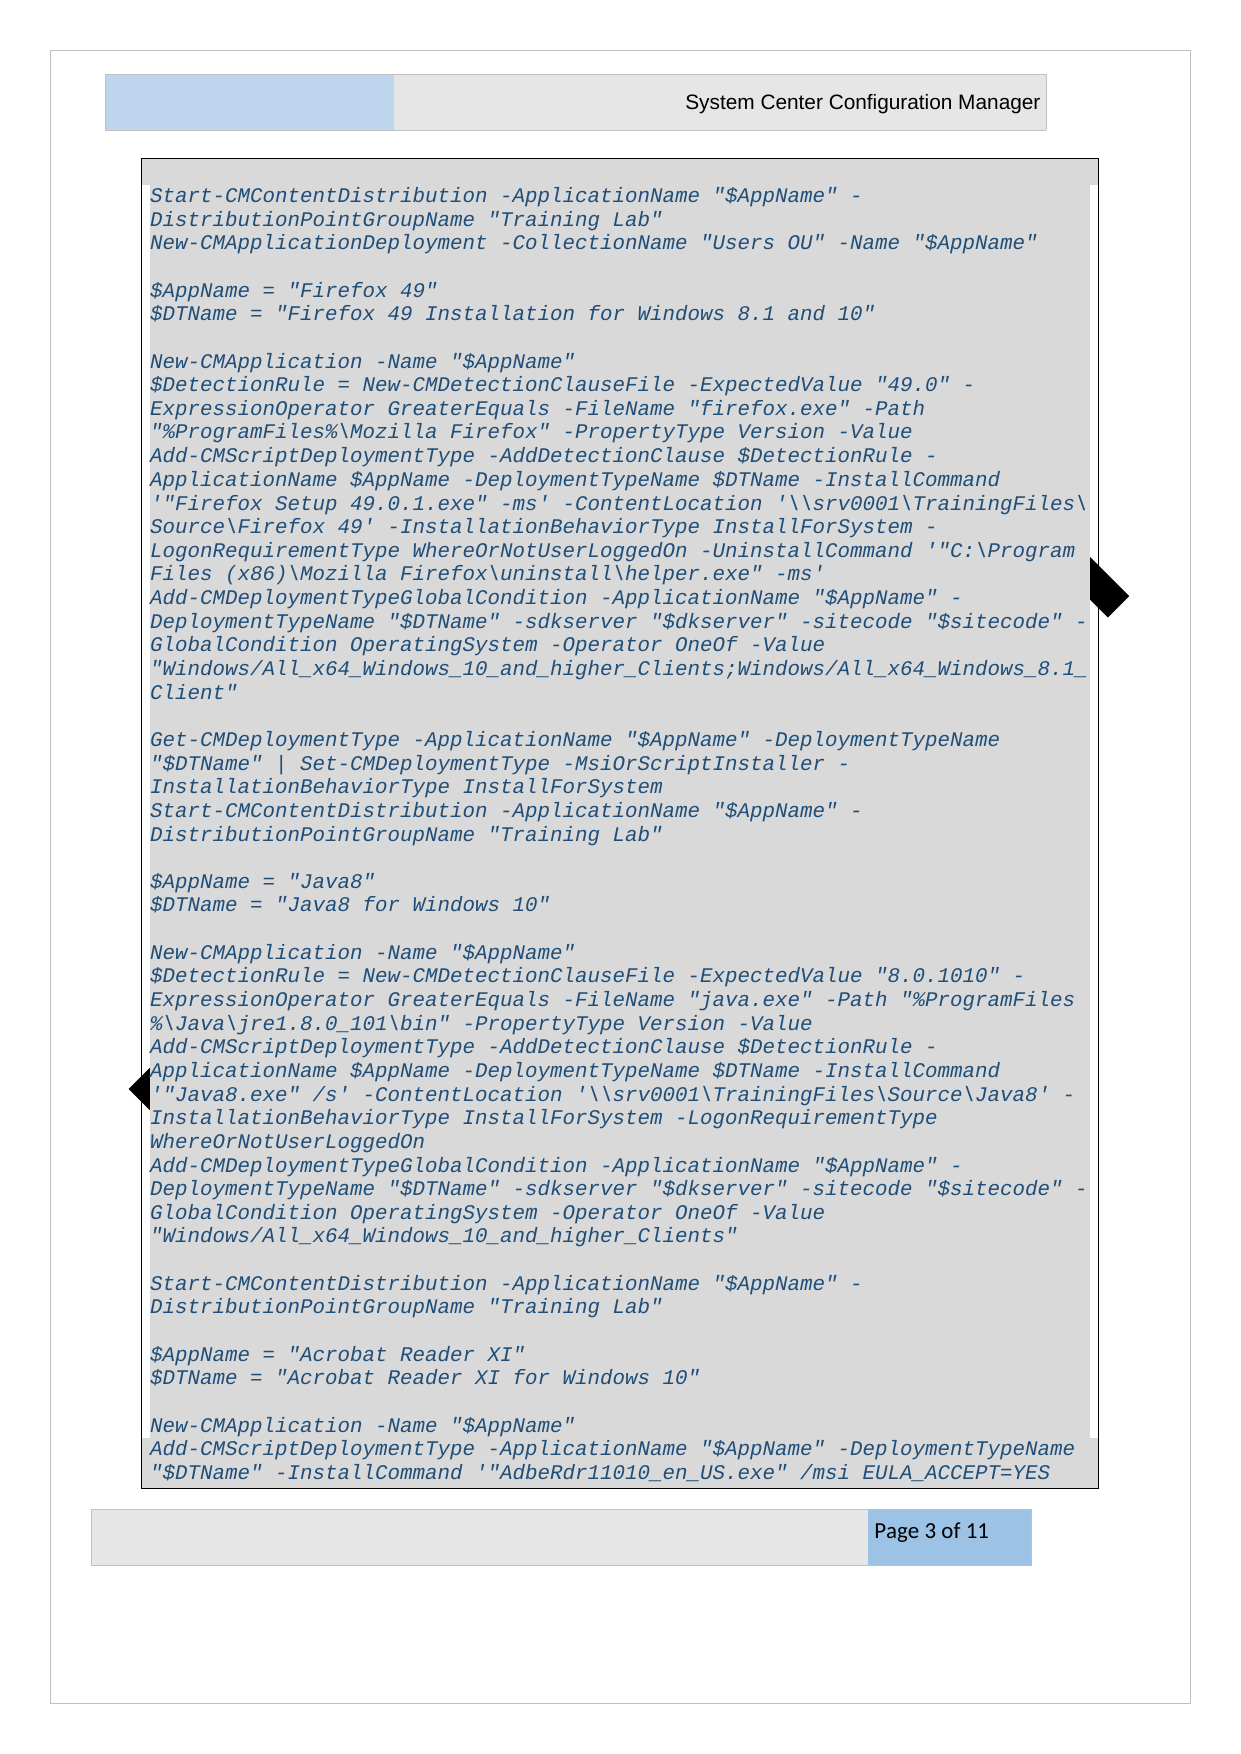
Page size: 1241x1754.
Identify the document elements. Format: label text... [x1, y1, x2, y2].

text Get-CMDeploymentType -ApplicationName "$AppName" -DeploymentTypeName "$DTName" | Set-CMDeploymentType -MsiOrScriptInstaller -InstallationBehaviorType InstallForSystem [150, 729, 1090, 800]
text Start-CMContentDistribution -ApplicationName "$AppName" -DistributionPointGroupName "Training Lab" [150, 185, 1090, 232]
text $DetectionRule = New-CMDetectionClauseFile -ExpectedValue "8.0.1010" -ExpressionOperator GreaterEquals -FileName "java.exe" -Path "%ProgramFiles%\Java\jre1.8.0_101\bin" -PropertyType Version -Value [150, 965, 1090, 1036]
text $AppName = "Java8" [150, 871, 1090, 894]
text $AppName = "Firefox 49" [150, 280, 1090, 303]
text New-CMApplication -Name "$AppName" [150, 351, 1090, 374]
text $DTName = "Firefox 49 Installation for Windows 8.1 and 10" [150, 303, 1090, 327]
text $DetectionRule = New-CMDetectionClauseFile -ExpectedValue "49.0" -ExpressionOperator GreaterEquals -FileName "firefox.exe" -Path "%ProgramFiles%\Mozilla Firefox" -PropertyType Version -Value [150, 374, 1090, 445]
text Add-CMDeploymentTypeGlobalCondition -ApplicationName "$AppName" -DeploymentTypeName "$DTName" -sdkserver "$dkserver" -sitecode "$sitecode" -GlobalCondition OperatingSystem -Operator OneOf -Value "Windows/All_x64_Windows_10_and_higher_Clients" [150, 1154, 1090, 1249]
text Start-CMContentDistribution -ApplicationName "$AppName" -DistributionPointGroupName "Training Lab" [150, 800, 1090, 847]
text New-CMApplication -Name "$AppName" [150, 942, 1090, 965]
text Add-CMScriptDeploymentType -AddDetectionClause $DetectionRule -ApplicationName $AppName -DeploymentTypeName $DTName -InstallCommand '"Firefox Setup 49.0.1.exe" -ms' -ContentLocation '\\srv0001\TrainingFiles\Source\Firefox 49' -InstallationBehaviorType InstallForSystem -LogonRequirementType WhereOrNotUserLoggedOn -UninstallCommand '"C:\Program Files (x86)\Mozilla Firefox\uninstall\helper.exe" -ms' [150, 445, 1090, 587]
text $AppName = "Acrobat Reader XI" [150, 1344, 1090, 1367]
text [142, 1435, 1098, 1488]
text New-CMApplicationDeployment -CollectionName "Users OU" -Name "$AppName" [150, 232, 1090, 256]
text Add-CMDeploymentTypeGlobalCondition -ApplicationName "$AppName" -DeploymentTypeName "$DTName" -sdkserver "$dkserver" -sitecode "$sitecode" -GlobalCondition OperatingSystem -Operator OneOf -Value "Windows/All_x64_Windows_10_and_higher_Clients;Windows/All_x64_Windows_8.1_Client" [150, 587, 1090, 705]
text $DTName = "Java8 for Windows 10" [150, 894, 1090, 918]
text New-CMApplication -Name "$AppName" [150, 1415, 1090, 1435]
text Add-CMScriptDeploymentType -AddDetectionClause $DetectionRule -ApplicationName $AppName -DeploymentTypeName $DTName -InstallCommand '"Java8.exe" /s' -ContentLocation '\\srv0001\TrainingFiles\Source\Java8' -InstallationBehaviorType InstallForSystem -LogonRequirementType WhereOrNotUserLoggedOn [150, 1036, 1090, 1154]
text $DTName = "Acrobat Reader XI for Windows 10" [150, 1367, 1090, 1391]
text Start-CMContentDistribution -ApplicationName "$AppName" -DistributionPointGroupName "Training Lab" [150, 1273, 1090, 1320]
